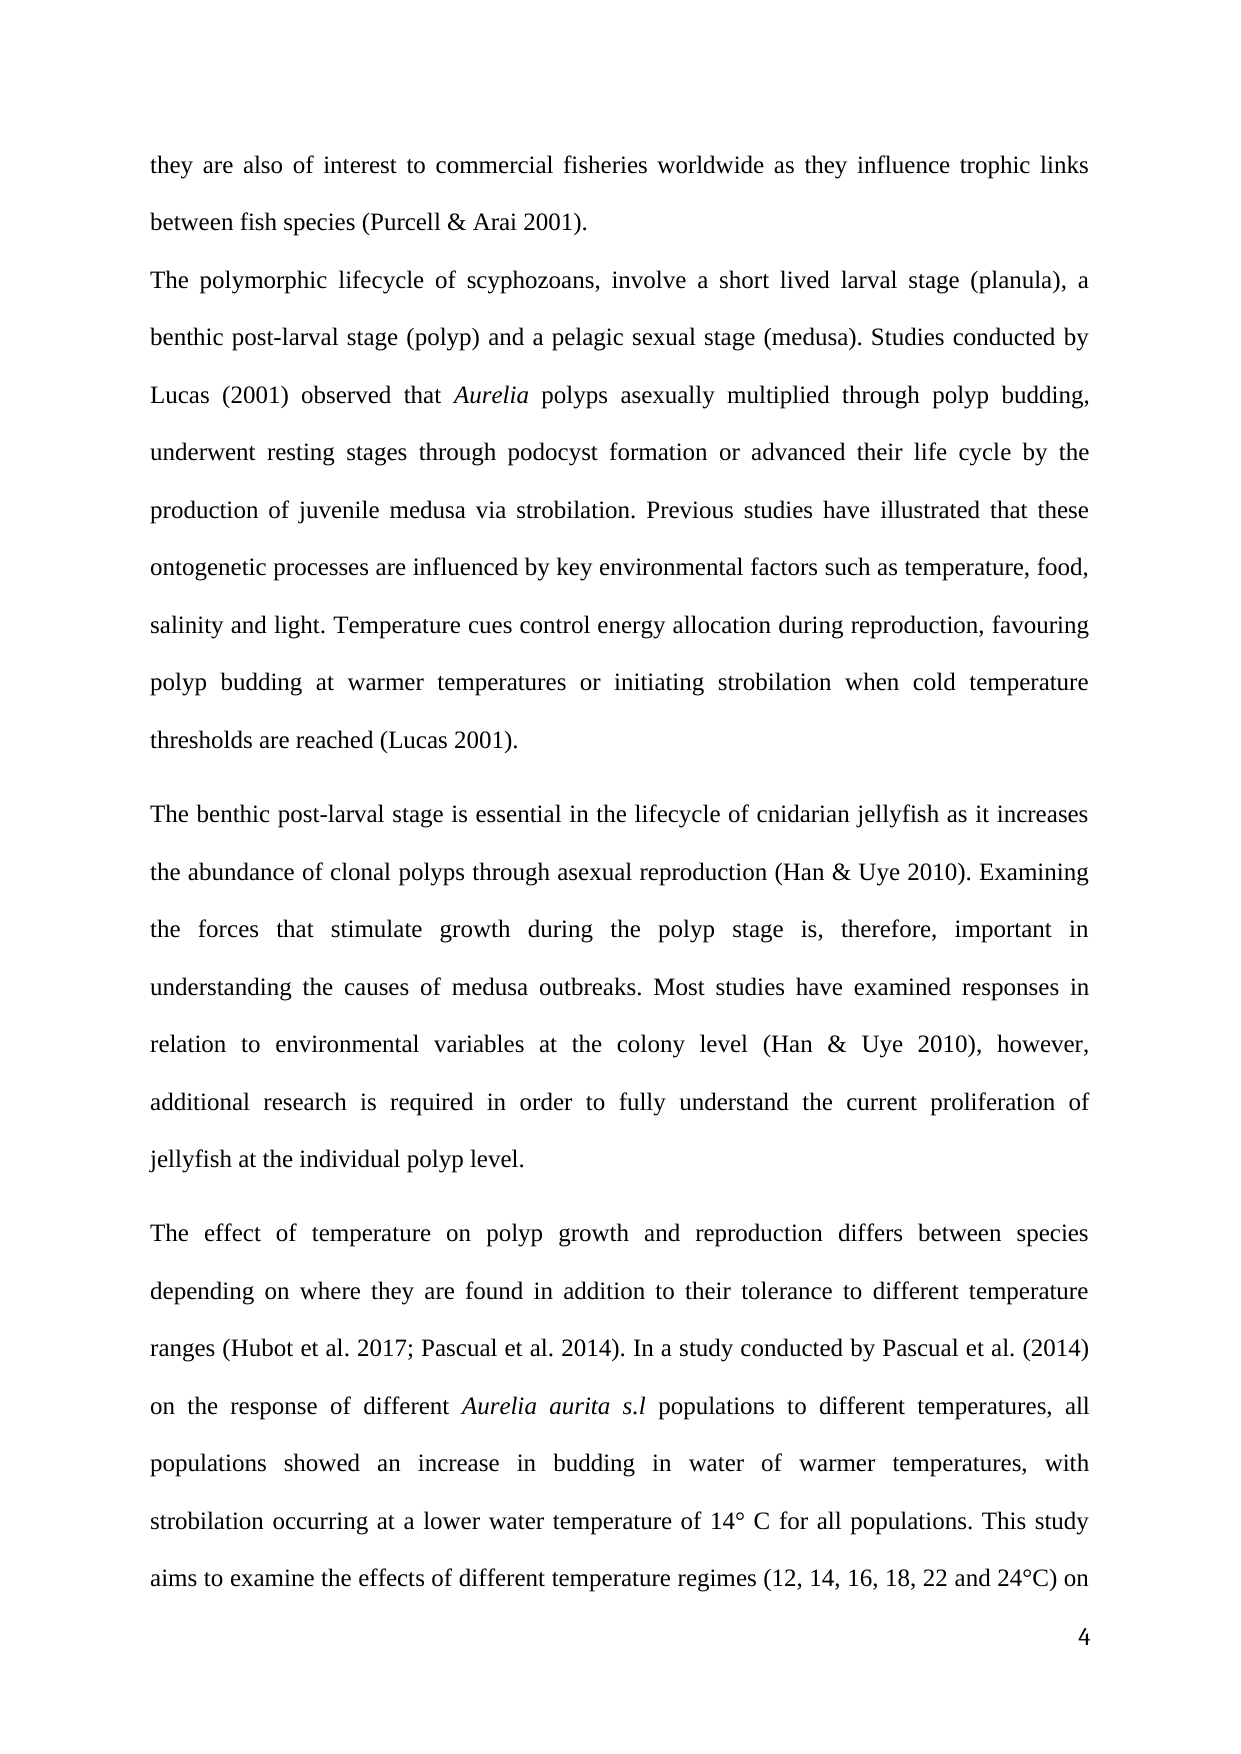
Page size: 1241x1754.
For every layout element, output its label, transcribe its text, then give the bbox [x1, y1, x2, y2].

text The benthic post-larval stage is essential in the lifecycle of cnidarian jellyfish as it increases the abundance of clonal polyps through asexual reproduction (Han & Uye 2010). Examining the forces that stimulate growth during the polyp stage is, therefore, important in understanding the causes of medusa outbreaks. Most studies have examined responses in relation to environmental variables at the colony level (Han & Uye 2010), however, additional research is required in order to fully understand the current proliferation of jellyfish at the individual polyp level. [150, 799, 1090, 1173]
text The polymorphic lifecycle of scyphozoans, involve a short lived larval stage (planula), a benthic post-larval stage (polyp) and a pelagic sexual stage (medusa). Studies conducted by Lucas (2001) observed that Aurelia polyps asexually multiplied through polyp budding, underwent resting stages through podocyst formation or advanced their life cycle by the production of juvenile medusa via strobilation. Previous studies have illustrated that these ontogenetic processes are influenced by key environmental factors such as temperature, food, salinity and light. Temperature cues control energy allocation during reproduction, favouring polyp budding at warmer temperatures or initiating strobilation when cold temperature thresholds are reached (Lucas 2001). [150, 265, 1090, 754]
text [150, 1218, 1090, 1592]
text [150, 150, 1090, 236]
